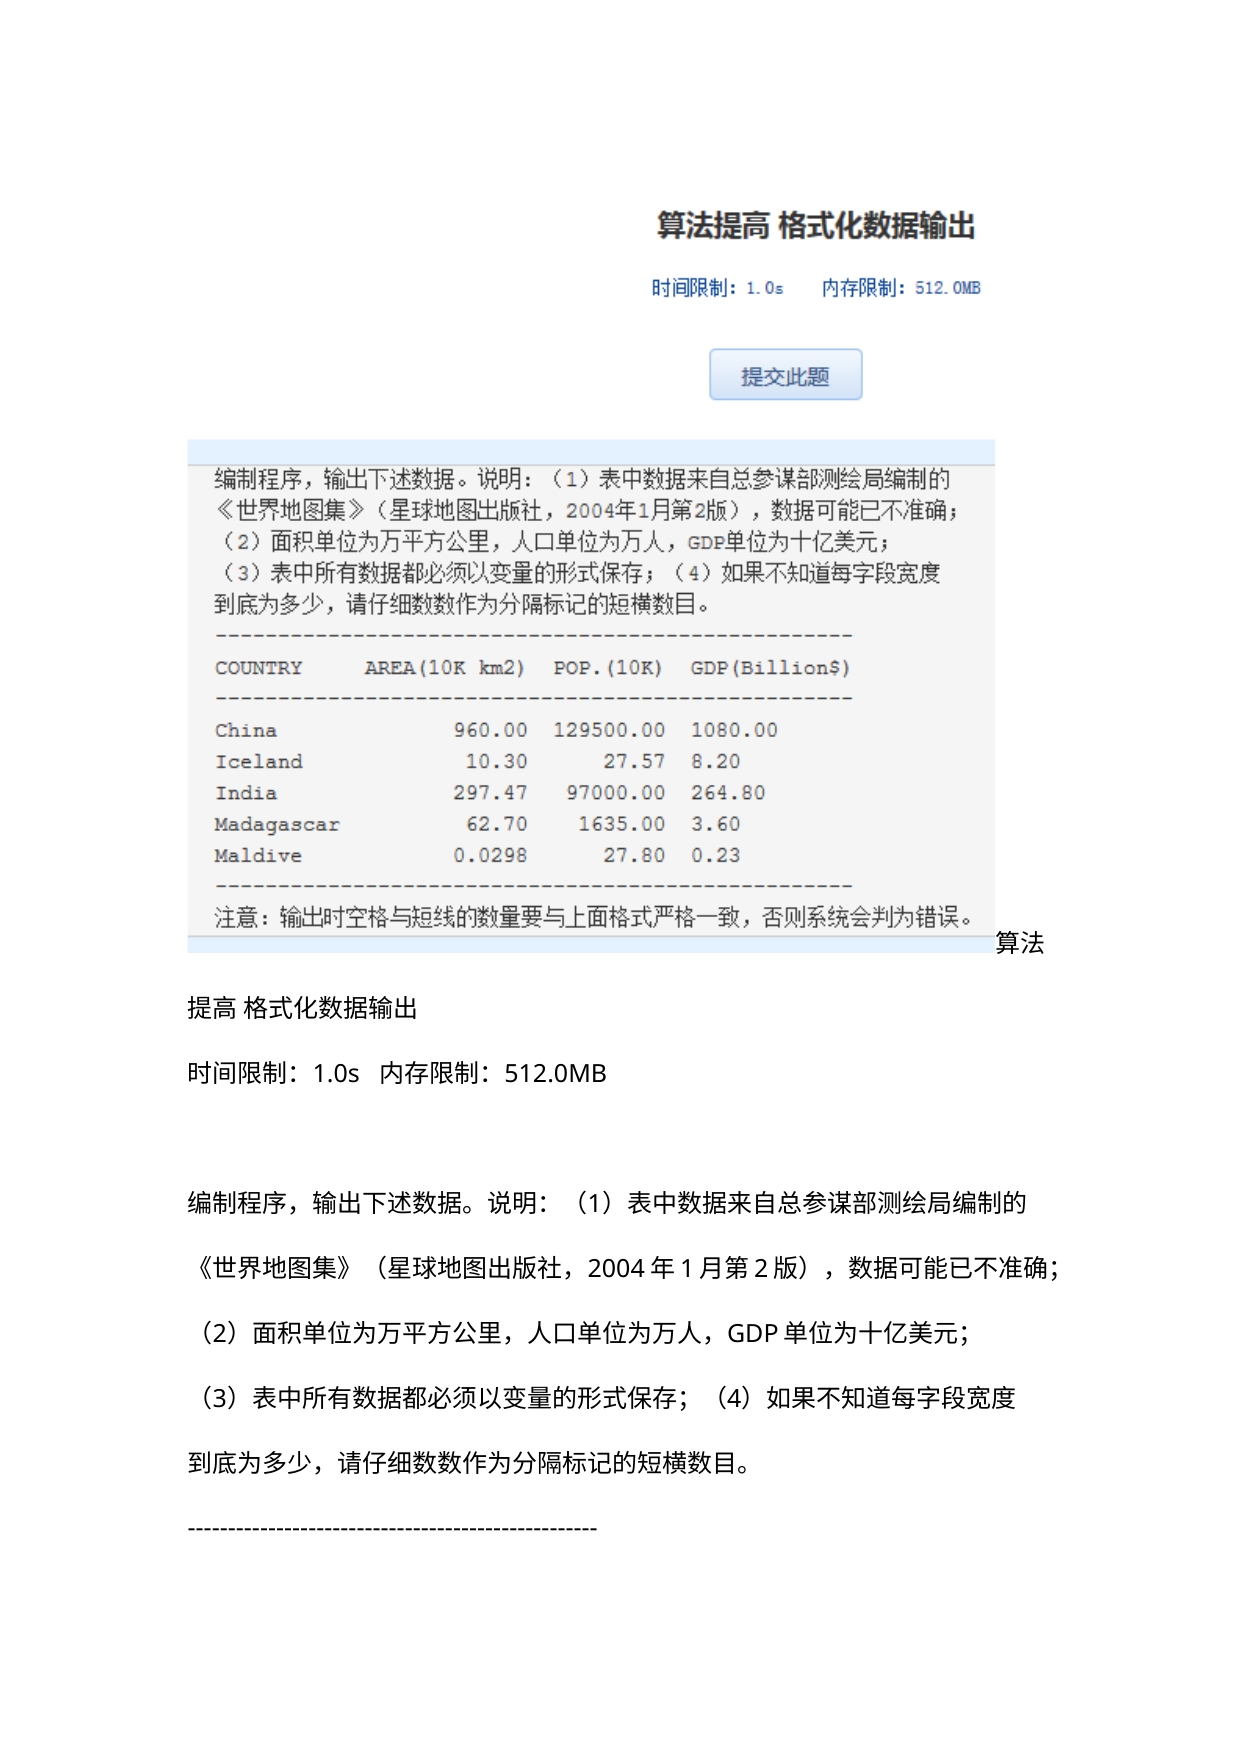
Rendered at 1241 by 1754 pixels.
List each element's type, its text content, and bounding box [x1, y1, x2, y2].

picture [187, 162, 996, 953]
text （2）面积单位为万平方公里，人口单位为万人，GDP单位为十亿美元； [187, 1299, 1053, 1364]
text （3）表中所有数据都必须以变量的形式保存；（4）如果不知道每字段宽度 [187, 1364, 1053, 1429]
text 时间限制：1.0s 内存限制：512.0MB [187, 1039, 1053, 1104]
text 编制程序，输出下述数据。说明：（1）表中数据来自总参谋部测绘局编制的 [187, 1169, 1053, 1234]
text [187, 1429, 1053, 1559]
text 《世界地图集》（星球地图出版社，2004年1月第2版），数据可能已不准确； [187, 1234, 1053, 1299]
